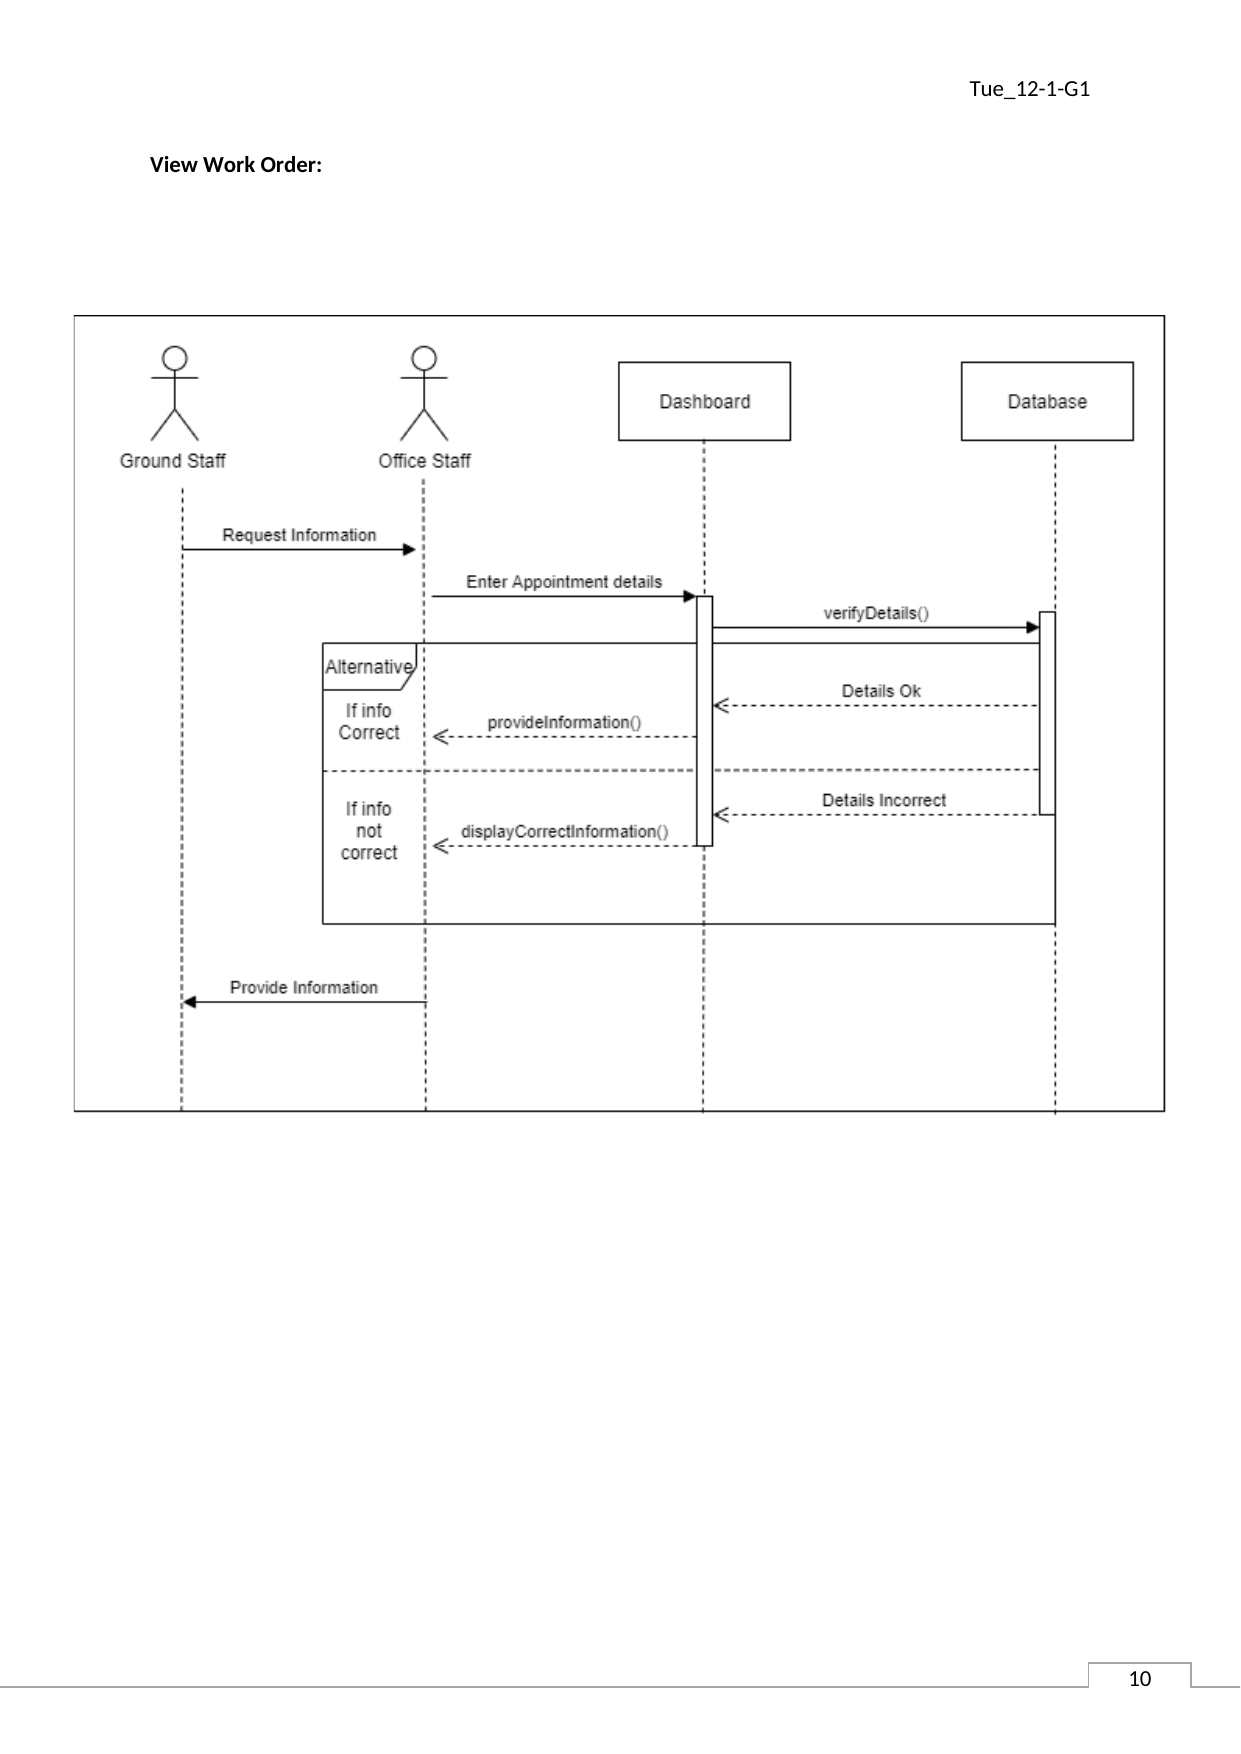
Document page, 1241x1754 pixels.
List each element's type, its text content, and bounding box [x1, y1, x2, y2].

picture [73, 315, 1167, 1117]
text View Work Order: [150, 150, 1090, 178]
